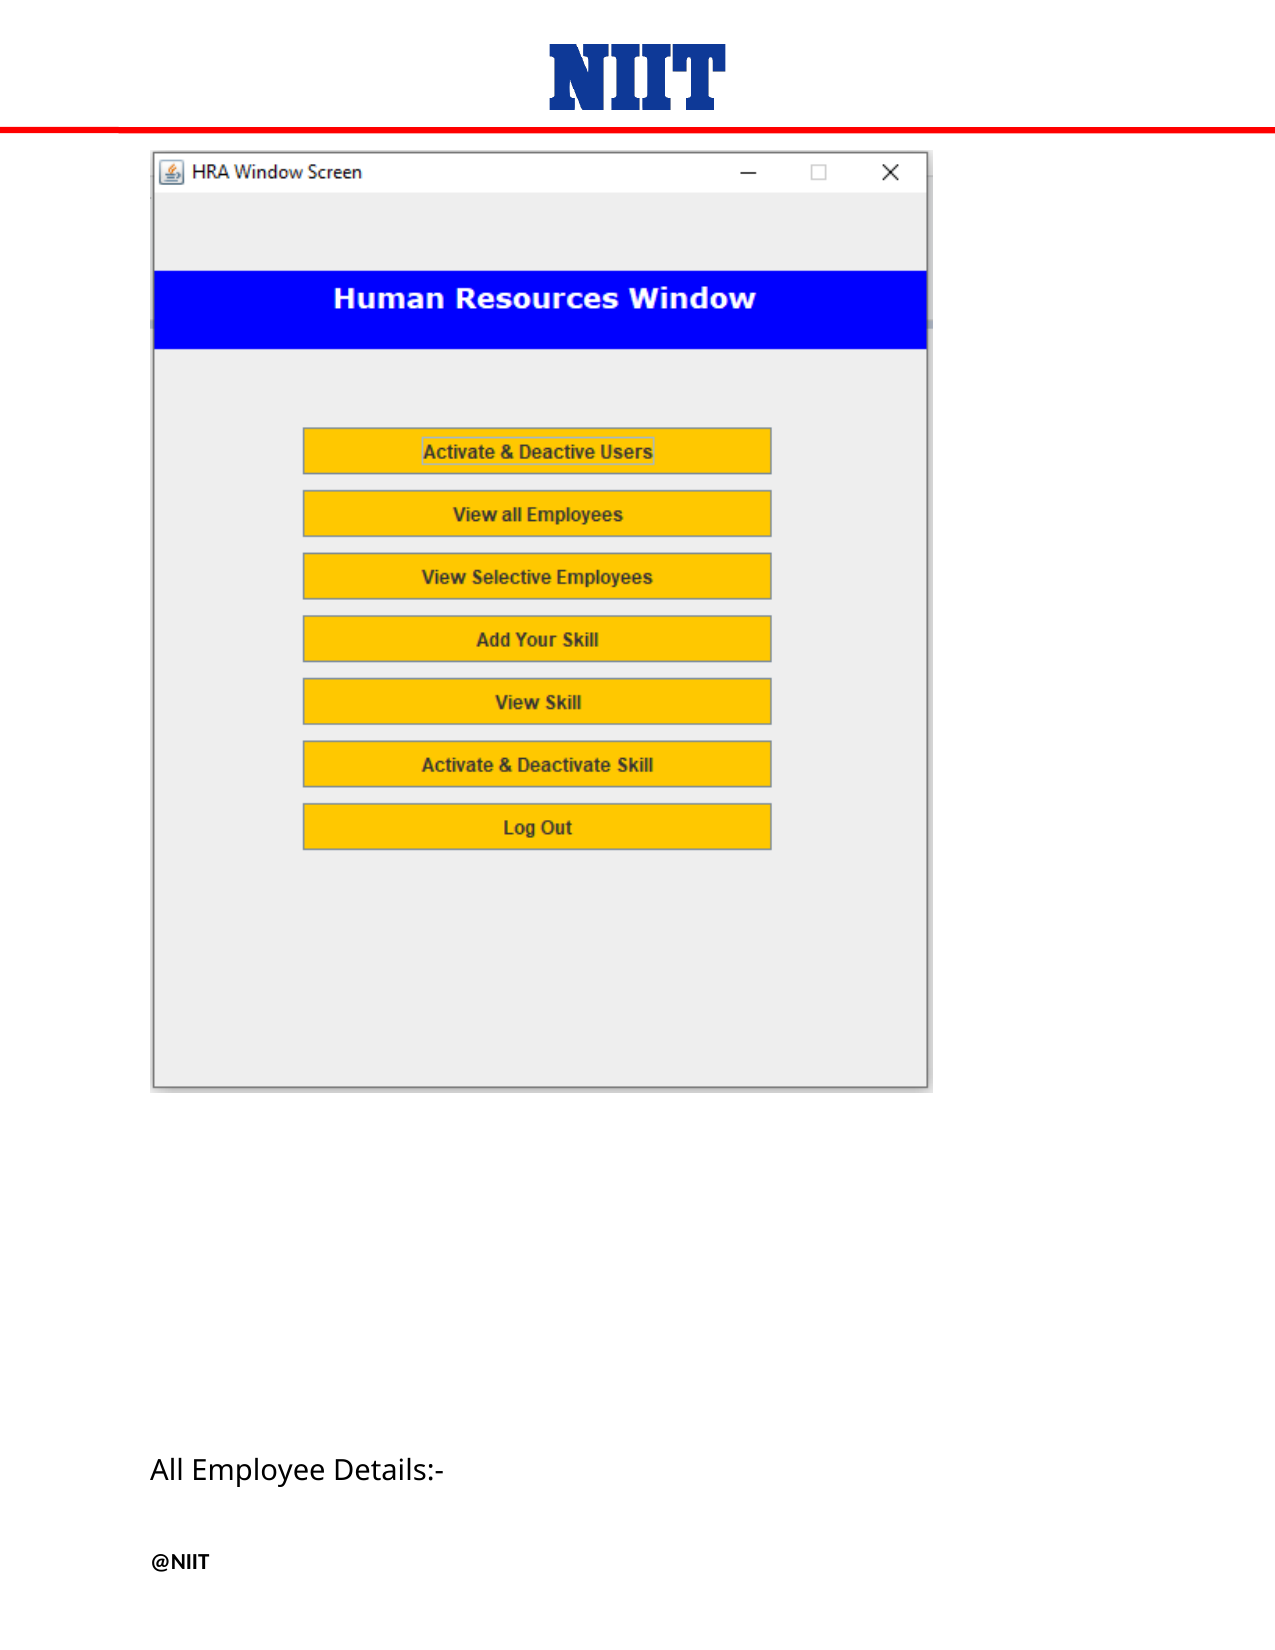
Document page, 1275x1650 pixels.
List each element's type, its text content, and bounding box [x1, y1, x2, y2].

text All Employee Details:- [150, 1449, 1125, 1489]
picture [549, 44, 726, 110]
picture [150, 150, 933, 1093]
